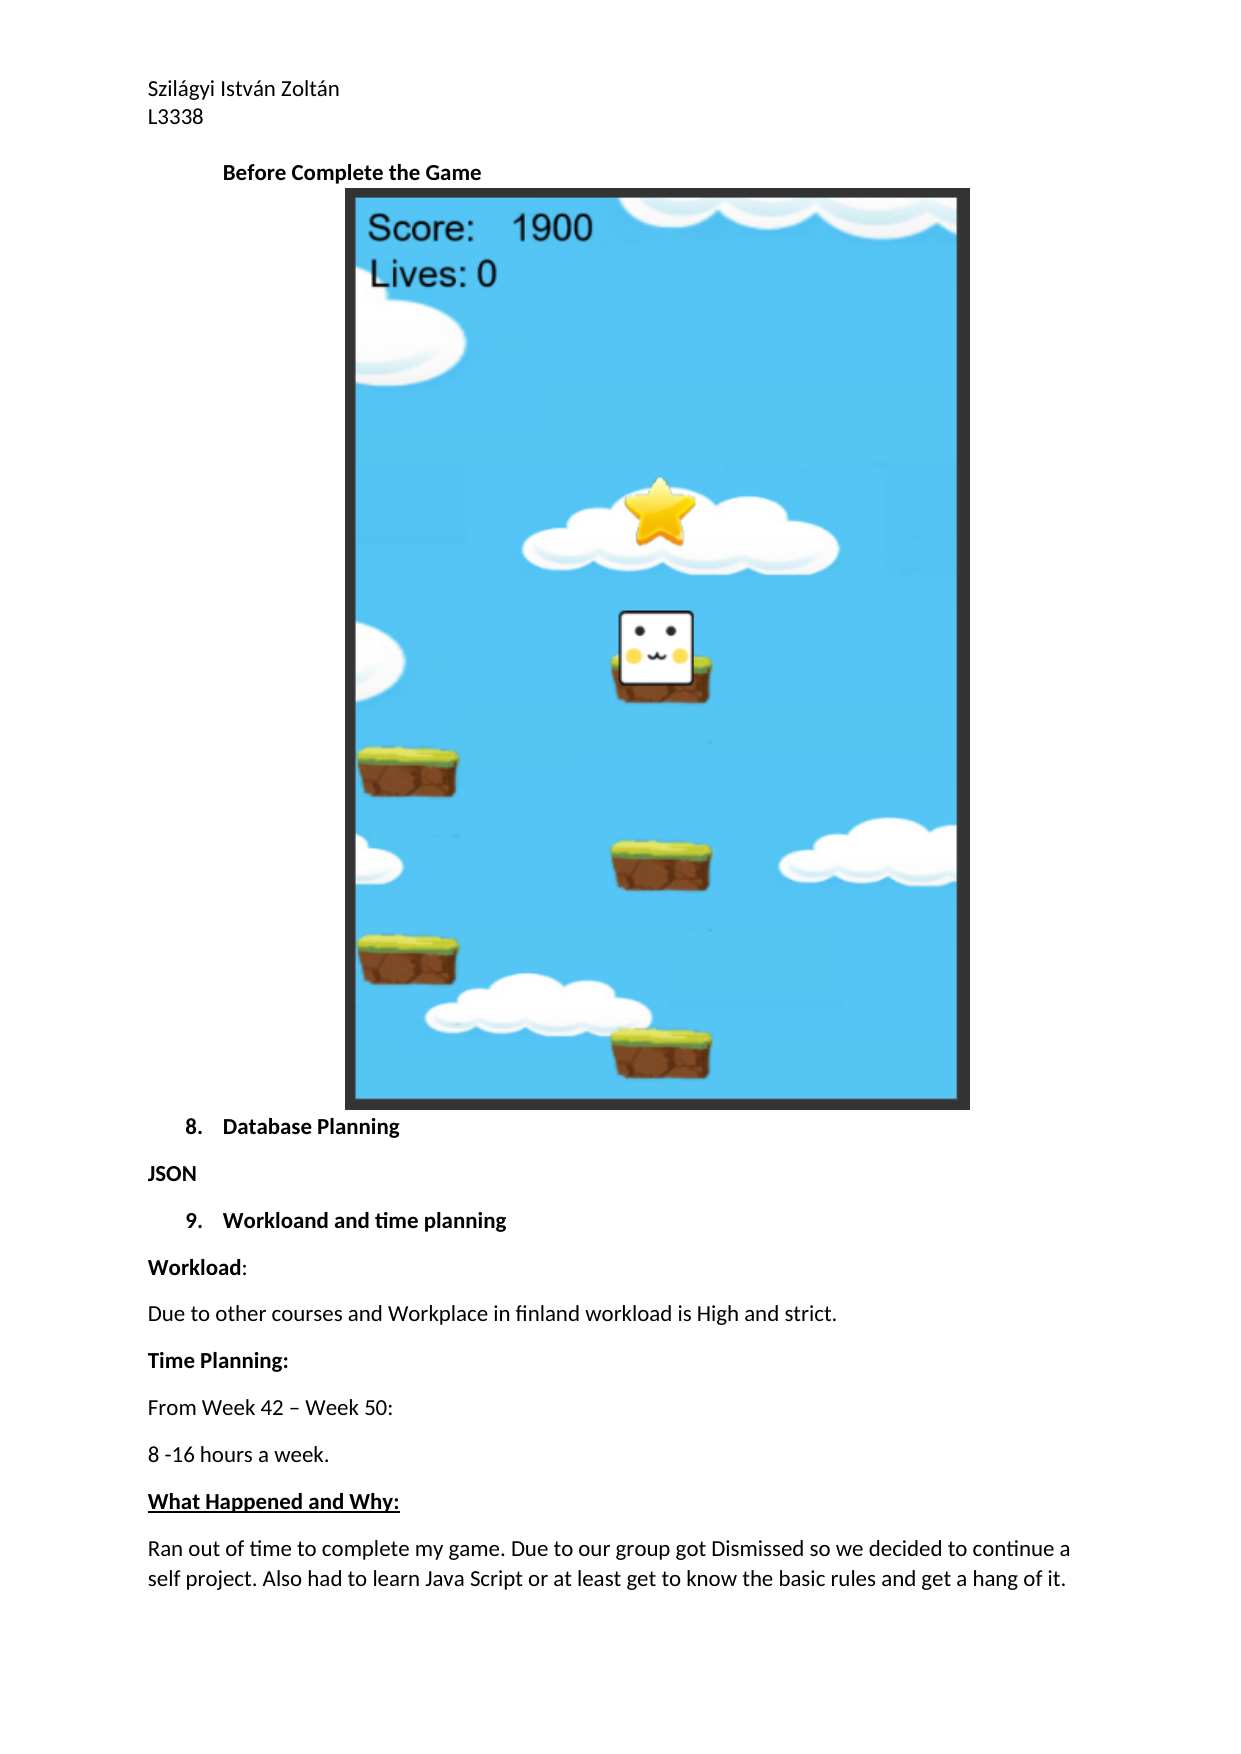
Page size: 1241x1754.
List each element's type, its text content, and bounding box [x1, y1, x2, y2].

list Workloand and time planning [185, 1206, 1093, 1234]
picture [345, 188, 970, 1110]
list Before Complete the Game [223, 158, 1093, 186]
text JSON [148, 1159, 1093, 1187]
text Workload: [148, 1253, 1093, 1281]
text From Week 42 – Week 50: [148, 1393, 1093, 1421]
text What Happened and Why: [148, 1487, 1093, 1515]
text Ran out of time to complete my game. Due to our group got Dismissed so we decided to continue a self project. Also had to learn Java Script or at least get to know the basic rules and get a hang of it. [148, 1534, 1093, 1592]
text Due to other courses and Workplace in finland workload is High and strict. [148, 1299, 1093, 1328]
list Database Planning [185, 1112, 1093, 1140]
text 8 -16 hours a week. [148, 1440, 1093, 1468]
text Time Planning: [148, 1346, 1093, 1374]
